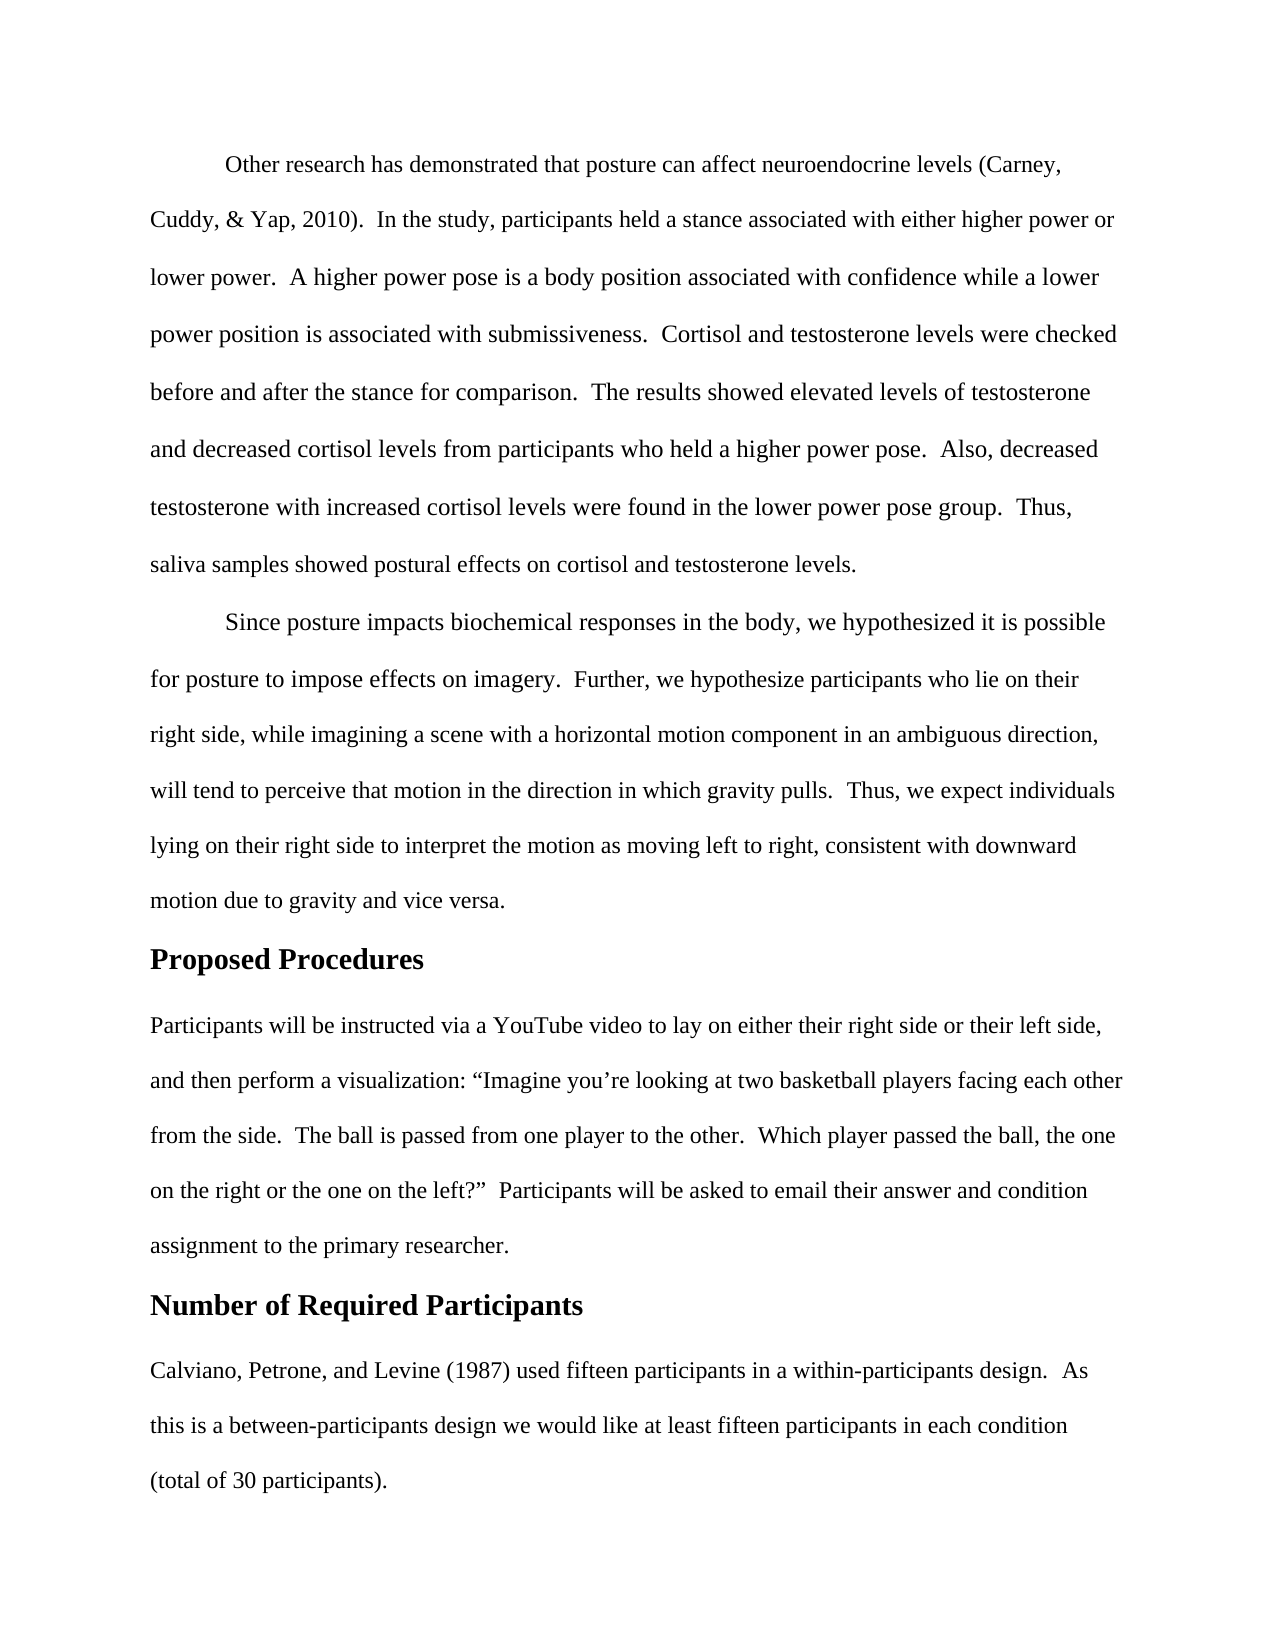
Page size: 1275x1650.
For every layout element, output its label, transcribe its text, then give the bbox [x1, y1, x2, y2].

text Proposed Procedures [150, 941, 1125, 976]
text Number of Required Participants [150, 1287, 1125, 1321]
text Other research has demonstrated that posture can affect neuroendocrine levels (Carney, Cuddy, & Yap, 2010). In the study, participants held a stance associated with either higher power or lower power. A higher power pose is a body position associated with confidence while a lower power position is associated with submissiveness. Cortisol and testosterone levels were checked before and after the stance for comparison. The results showed elevated levels of testosterone and decreased cortisol levels from participants who held a higher power pose. Also, decreased testosterone with increased cortisol levels were found in the lower power pose group. Thus, saliva samples showed postural effects on cortisol and testosterone levels. [150, 150, 1125, 578]
text Since posture impacts biochemical responses in the body, we hypothesized it is possible for posture to impose effects on imagery. Further, we hypothesize participants who lie on their right side, while imagining a scene with a horizontal motion component in an ambiguous direction, will tend to perceive that motion in the direction in which gravity pulls. Thus, we expect individuals lying on their right side to interpret the motion as moving left to right, consistent with downward motion due to gravity and vice versa. [150, 607, 1125, 914]
text Calviano, Petrone, and Levine (1987) used fifteen participants in a within-participants design. As this is a between-participants design we would like at least fifteen participants in each condition (total of 30 participants). [150, 1356, 1125, 1494]
text Participants will be instructed via a YouTube video to lay on either their right side or their left side, and then perform a visualization: “Imagine you’re looking at two basketball players facing each other from the side. The ball is passed from one player to the other. Which player passed the ball, the one on the right or the one on the left?” Participants will be asked to email their answer and condition assignment to the primary researcher. [150, 1011, 1125, 1259]
